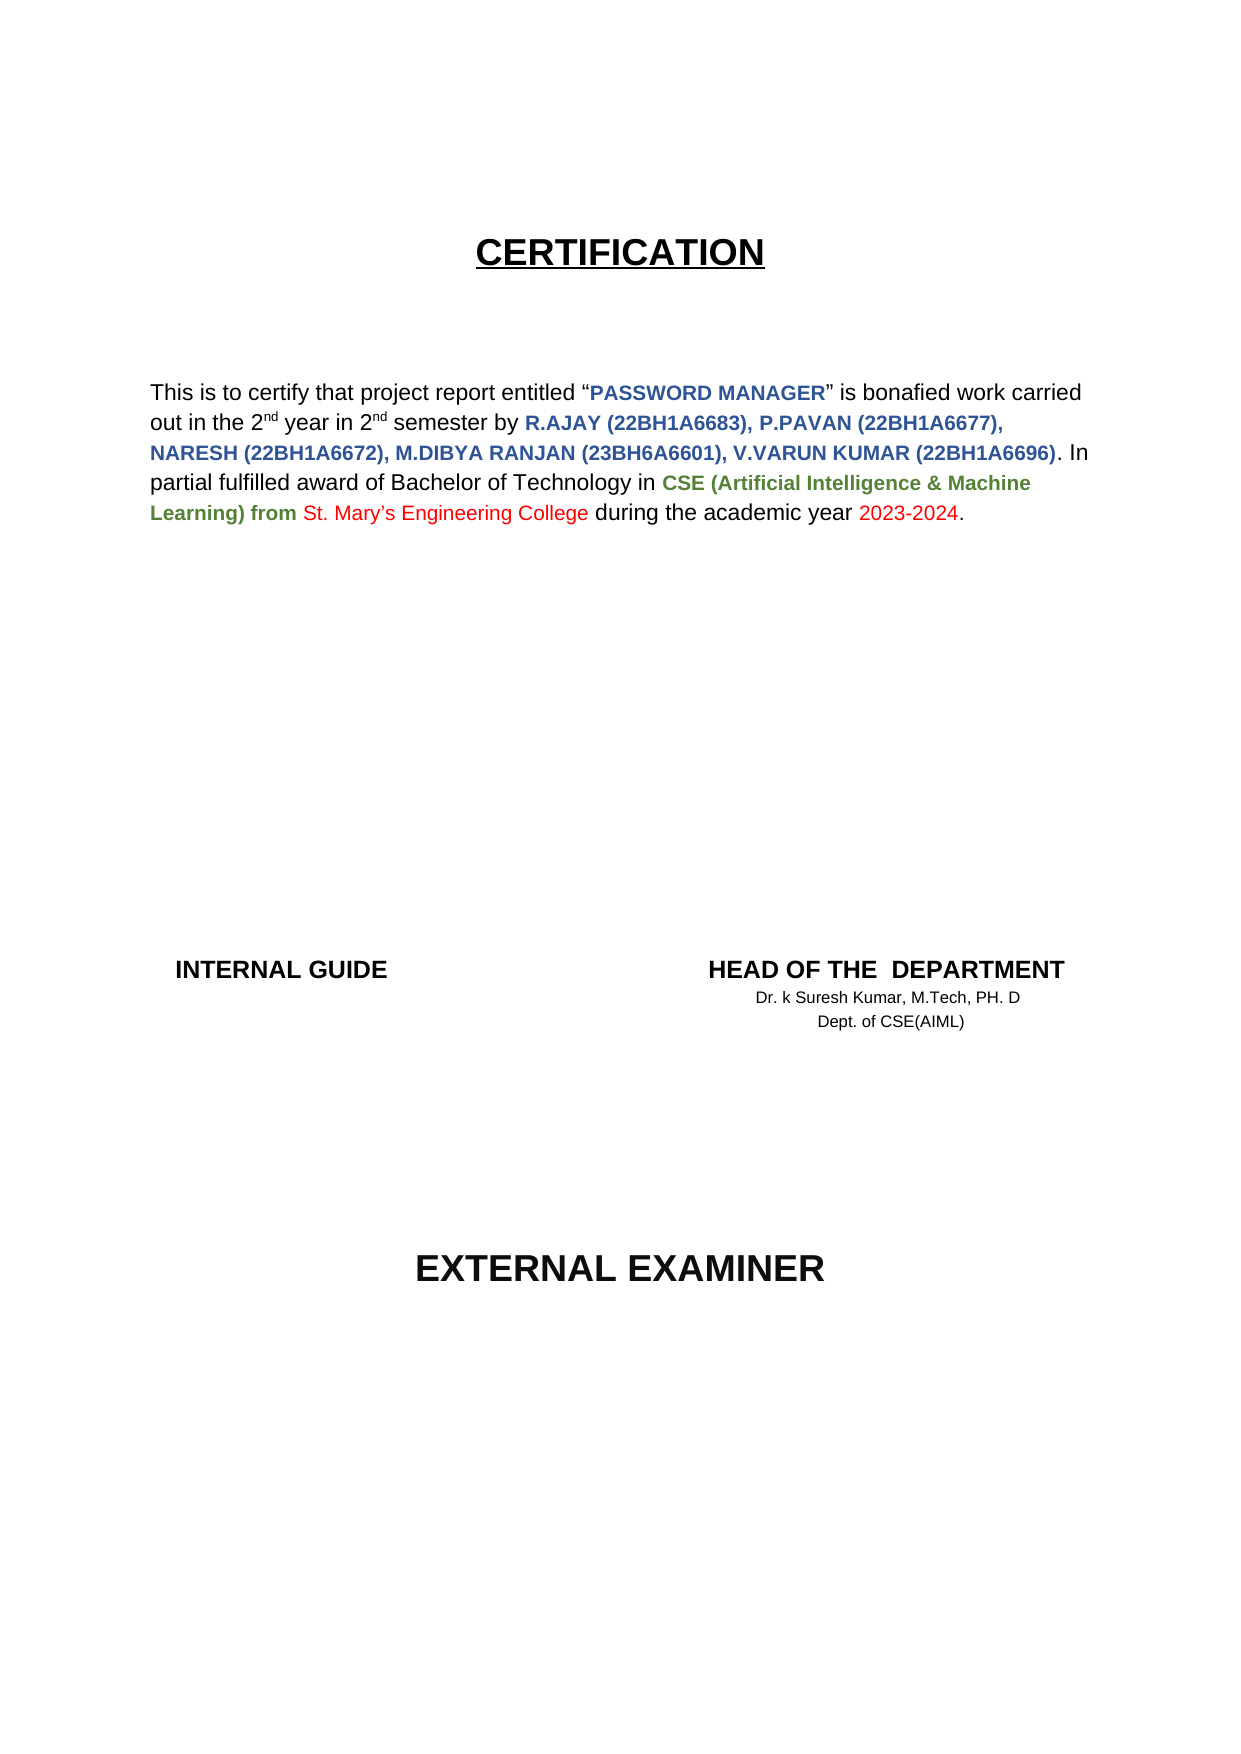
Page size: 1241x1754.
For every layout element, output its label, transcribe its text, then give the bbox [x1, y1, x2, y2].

text CERTIFICATION [150, 230, 1090, 273]
text Dept. of CSE(AIML) [150, 1011, 1090, 1031]
text out in the 2nd year in 2nd semester by R.AJAY (22BH1A6683), P.PAVAN (22BH1A6677), NARESH (22BH1A6672), M.DIBYA RANJAN (23BH6A6601), V.VARUN KUMAR (22BH1A6696). In partial fulfilled award of Bachelor of Technology in CSE (Artificial Intelligence & Machine Learning) from St. Mary’s Engineering College during the academic year 2023-2024. [150, 409, 1090, 526]
text EXTERNAL EXAMINER [150, 1246, 1090, 1289]
text Dr. k Suresh Kumar, M.Tech, PH. D [150, 988, 1090, 1007]
text This is to certify that project report entitled “PASSWORD MANAGER” is bonafied work carried [150, 378, 1090, 405]
text INTERNAL GUIDE HEAD OF THE DEPARTMENT [150, 955, 1090, 984]
